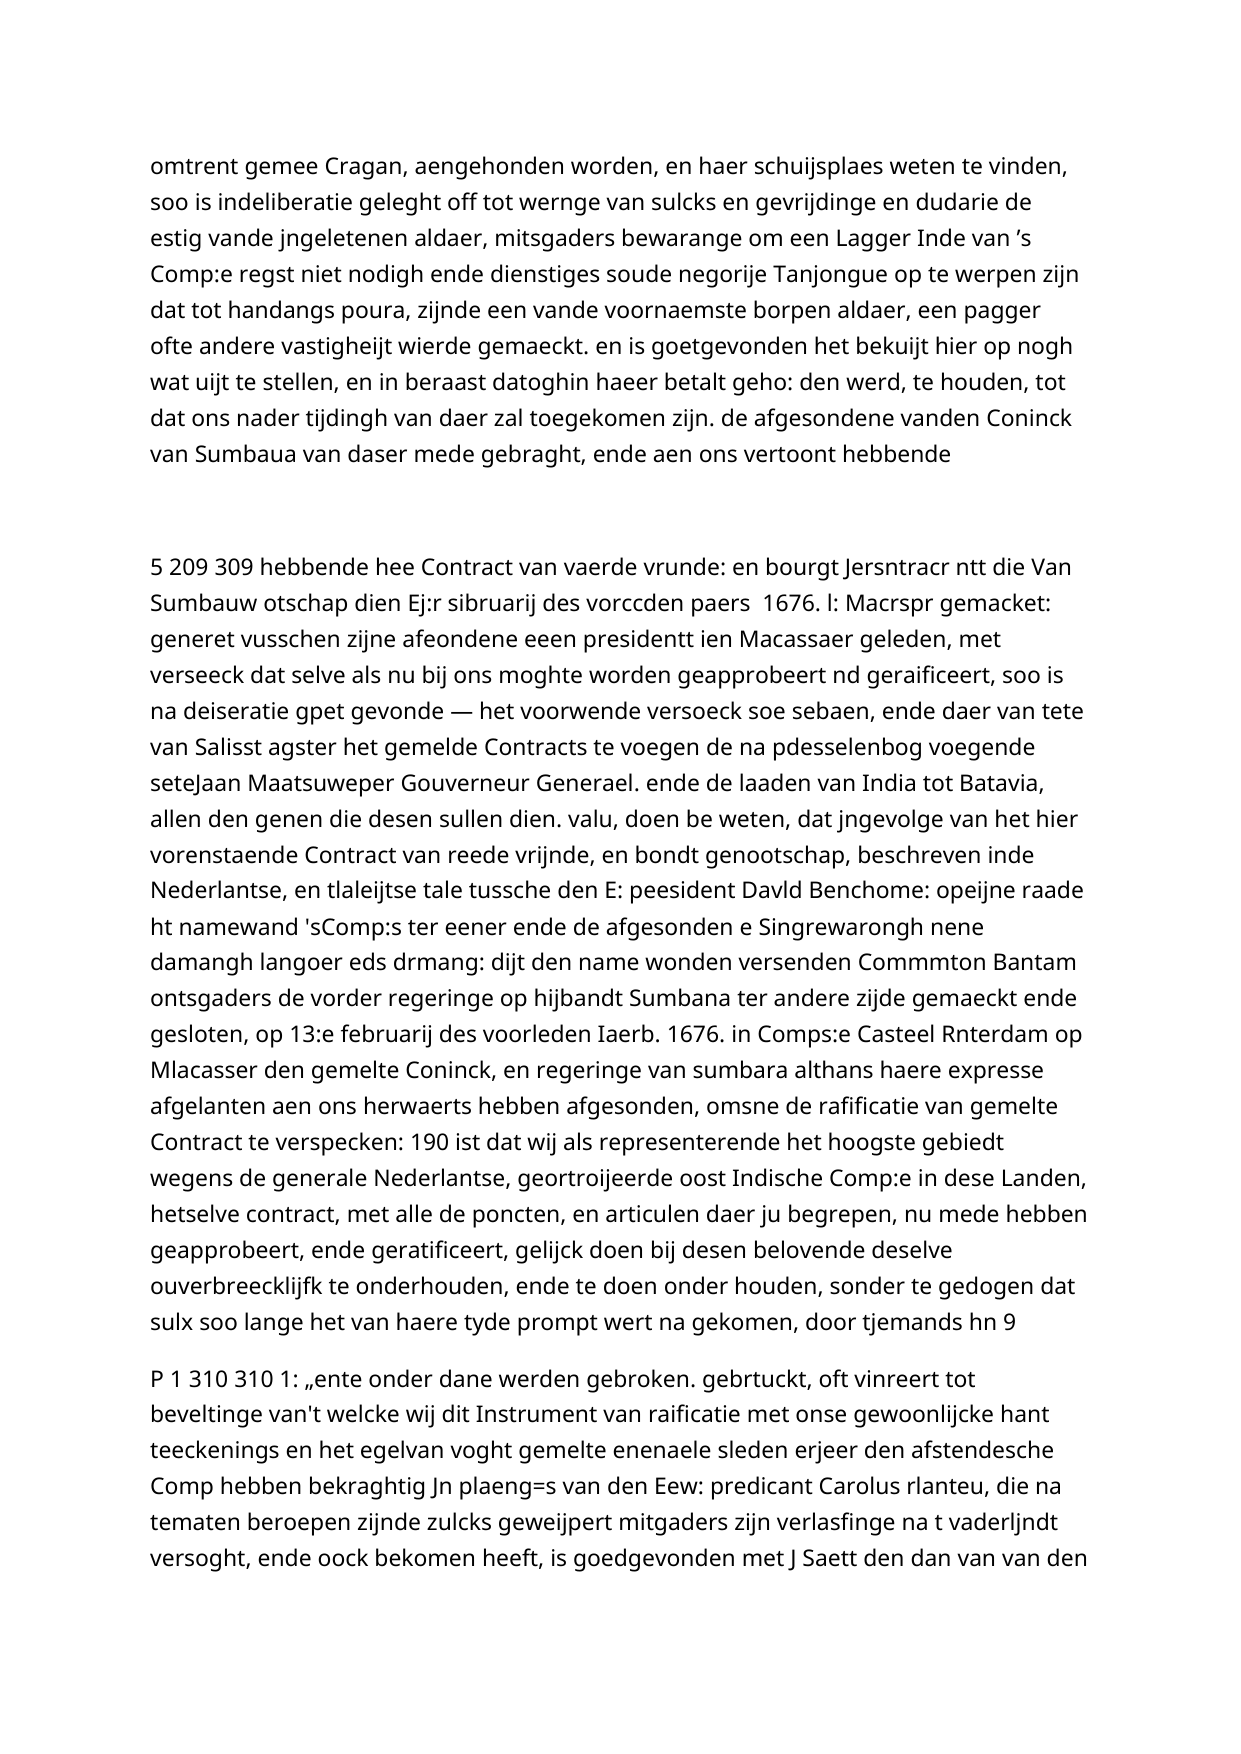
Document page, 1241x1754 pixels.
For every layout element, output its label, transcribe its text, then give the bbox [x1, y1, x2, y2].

text 5 209 309 hebbende hee Contract van vaerde vrunde: en bourgt Jersntracr ntt die Van Sumbauw otschap dien Ej:r sibruarij des vorccden paers 1676. l: Macrspr gemacket: generet vusschen zijne afeondene eeen presidentt ien Macassaer geleden, met verseeck dat selve als nu bij ons moghte worden geapprobeert nd geraificeert, soo is na deiseratie gpet gevonde — het voorwende versoeck soe sebaen, ende daer van tete van Salisst agster het gemelde Contracts te voegen de na pdesselenbog voegende seteJaan Maatsuweper Gouverneur Generael. ende de laaden van India tot Batavia, allen den genen die desen sullen dien. valu, doen be weten, dat jngevolge van het hier vorenstaende Contract van reede vrijnde, en bondt genootschap, beschreven inde Nederlantse, en tlaleijtse tale tussche den E: peesident Davld Benchome: opeijne raade ht namewand 'sComp:s ter eener ende de afgesonden e Singrewarongh nene damangh langoer eds drmang: dijt den name wonden versenden Commmton Bantam ontsgaders de vorder regeringe op hijbandt Sumbana ter andere zijde gemaeckt ende gesloten, op 13:e februarij des voorleden Iaerb. 1676. in Comps:e Casteel Rnterdam op Mlacasser den gemelte Coninck, en regeringe van sumbara althans haere expresse afgelanten aen ons herwaerts hebben afgesonden, omsne de rafificatie van gemelte Contract te verspecken: 190 ist dat wij als representerende het hoogste gebiedt wegens de generale Nederlantse, geortroijeerde oost Indische Comp:e in dese Landen, hetselve contract, met alle de poncten, en articulen daer ju begrepen, nu mede hebben geapprobeert, ende geratificeert, gelijck doen bij desen belovende deselve ouverbreecklijfk te onderhouden, ende te doen onder houden, sonder te gedogen dat sulx soo lange het van haere tyde prompt wert na gekomen, door tjemands hn 9 [150, 551, 1090, 1337]
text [150, 1362, 1090, 1573]
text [150, 150, 1090, 469]
